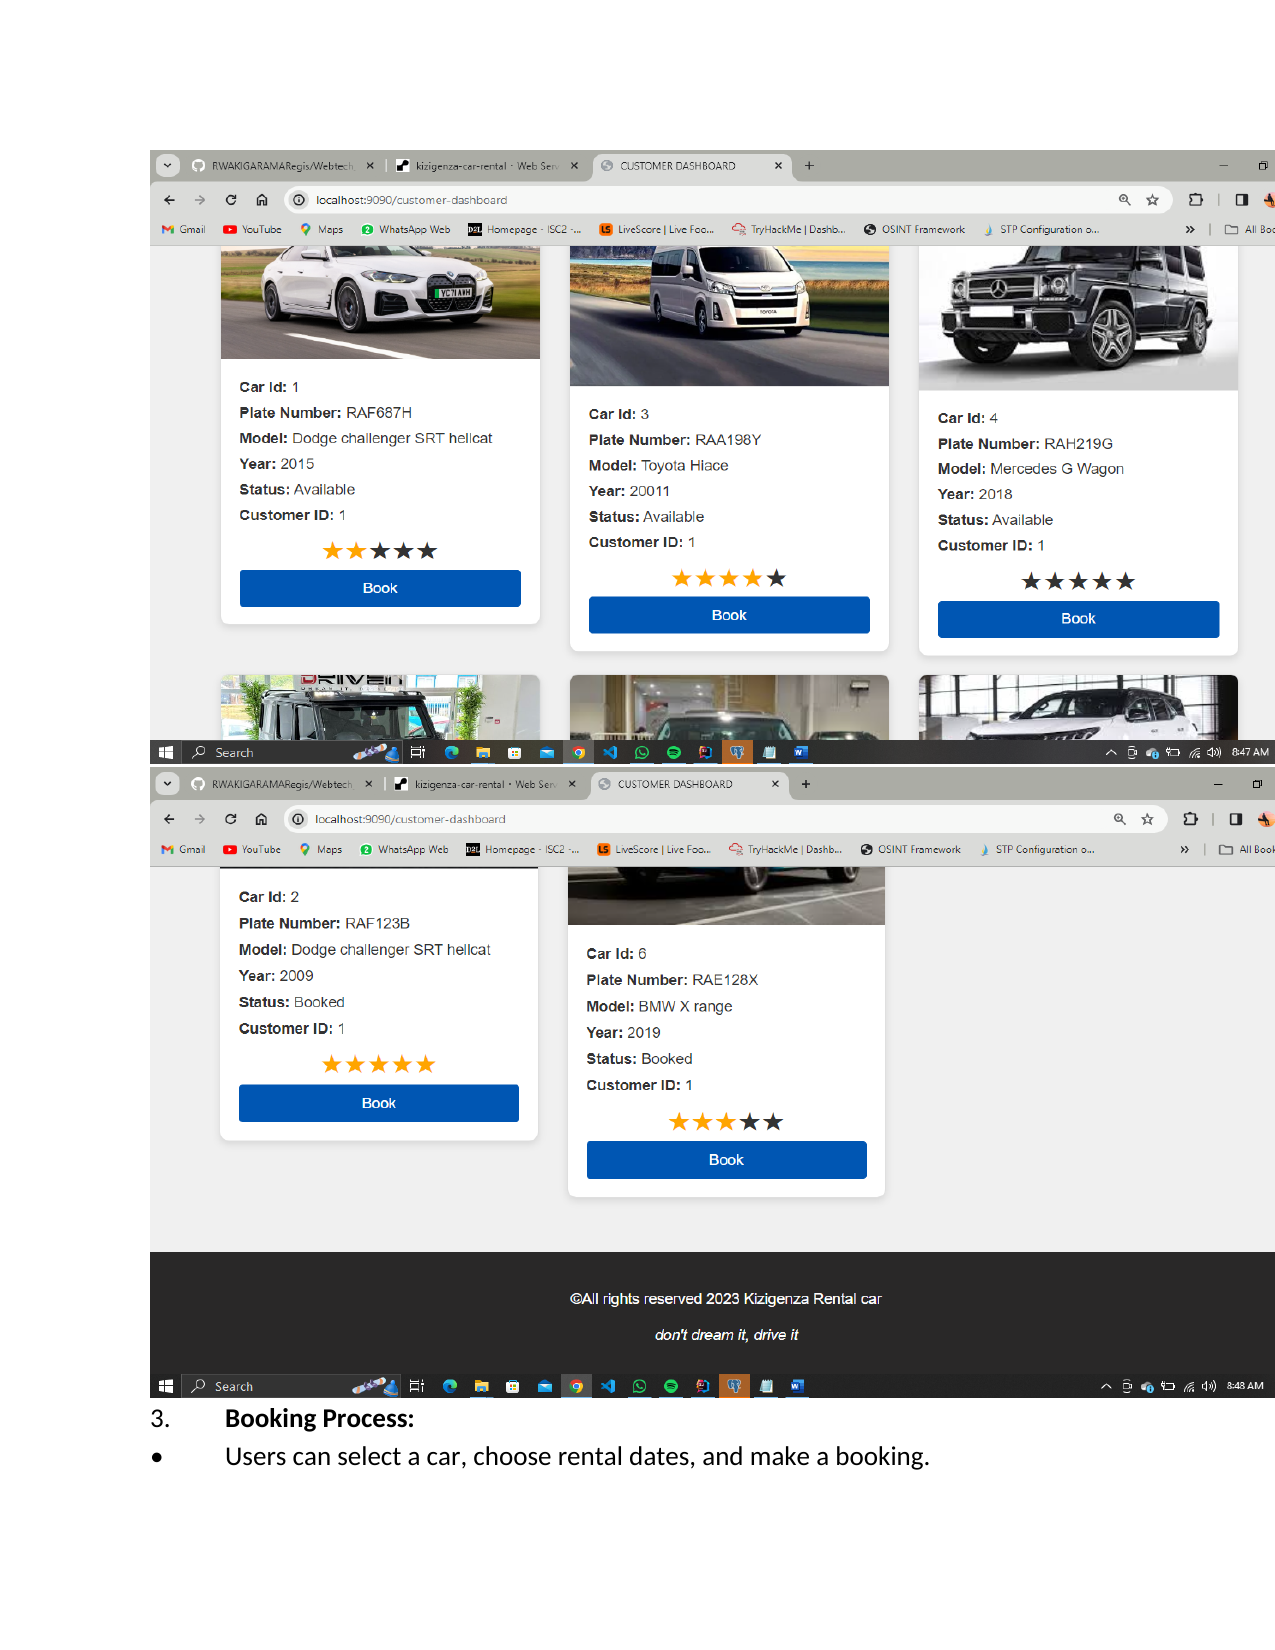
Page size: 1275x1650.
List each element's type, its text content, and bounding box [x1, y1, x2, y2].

text 3. Booking Process: [150, 1401, 1125, 1434]
text • Users can select a car, choose rental dates, and make a booking. [150, 1439, 1125, 1472]
picture [150, 150, 1275, 764]
picture [150, 767, 1275, 1398]
